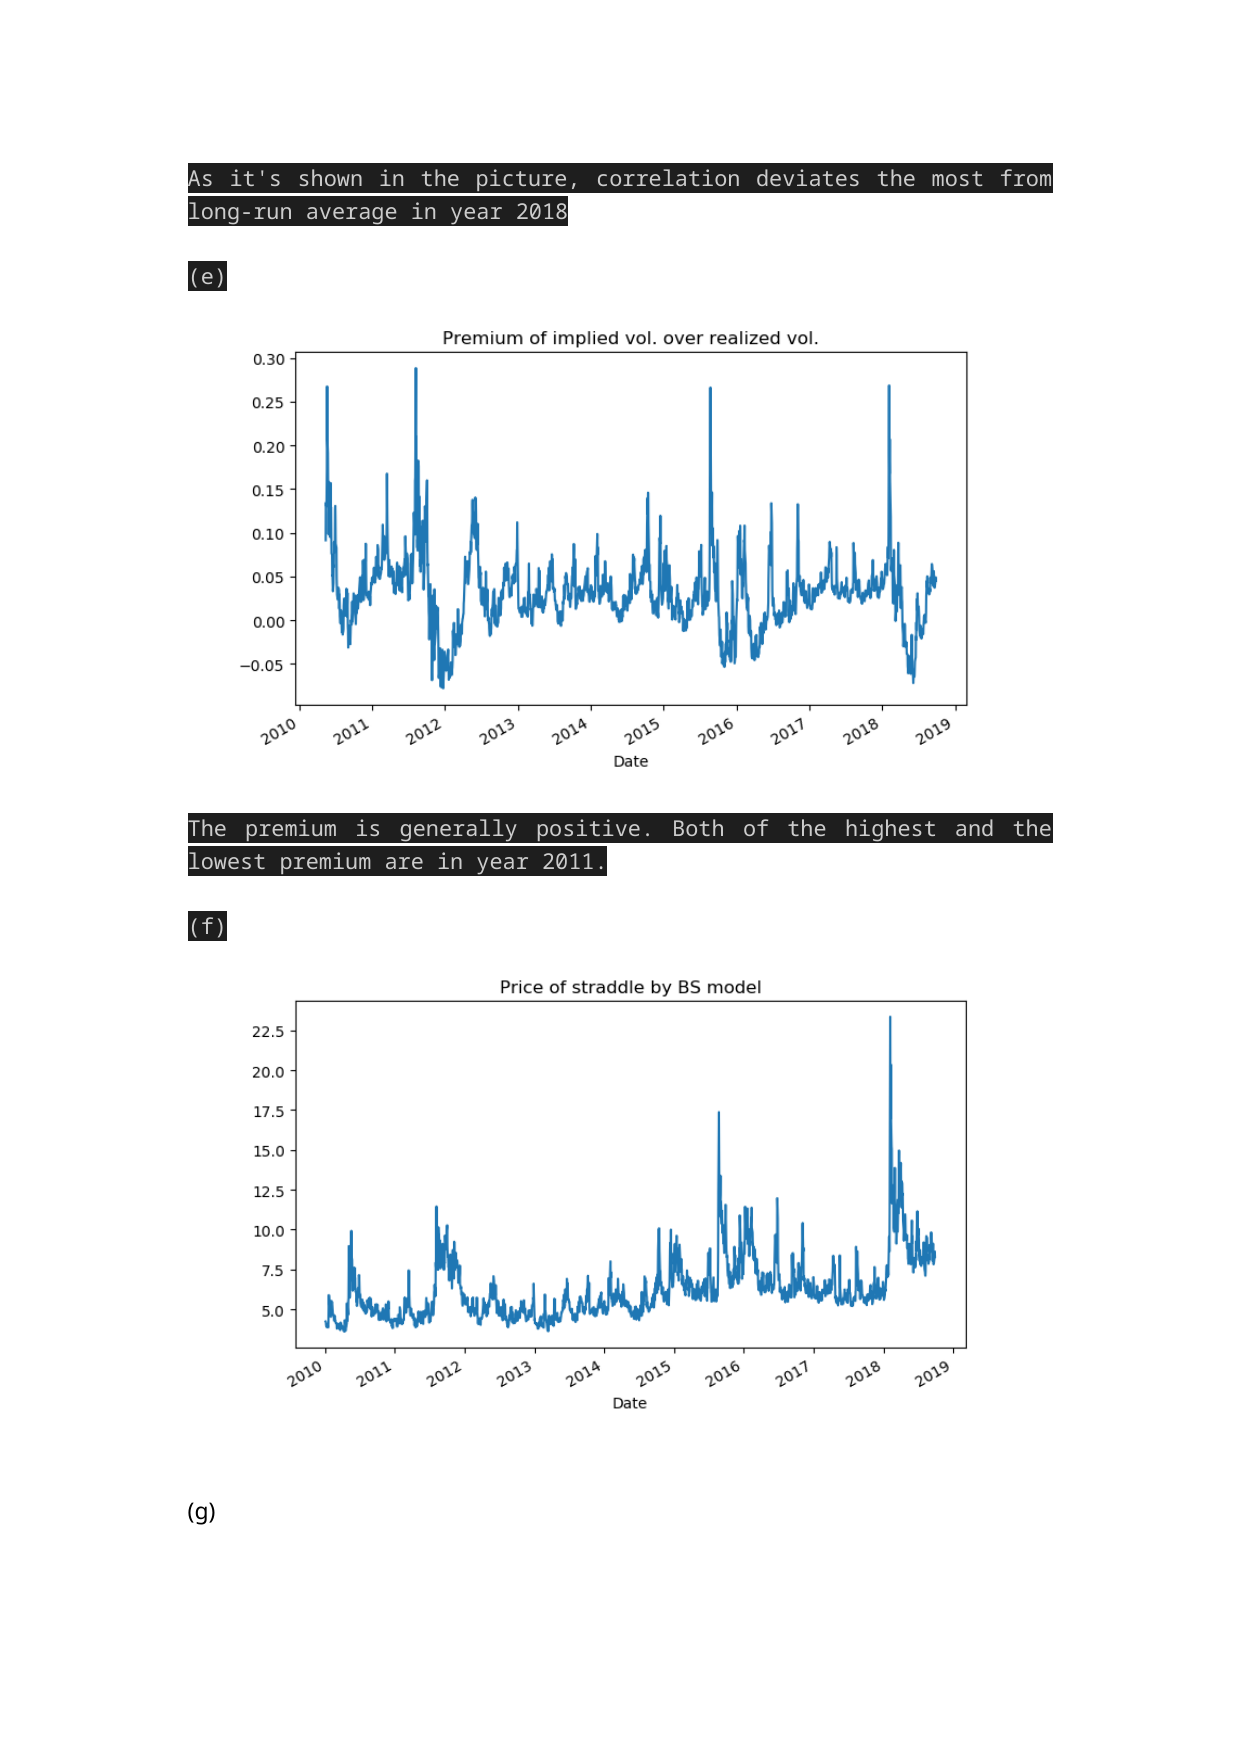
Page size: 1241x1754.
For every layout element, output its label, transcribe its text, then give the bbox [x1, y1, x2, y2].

picture [187, 941, 1052, 1449]
text (e) [187, 259, 1053, 292]
text (g) [187, 1494, 1053, 1527]
text The premium is generally positive. Both of the highest and the lowest premium are in year 2011. [187, 812, 1053, 877]
text As it's shown in the picture, correlation deviates the most from long-run average in year 2018 [187, 162, 1053, 227]
text (f) [187, 909, 1053, 942]
picture [187, 292, 1053, 808]
